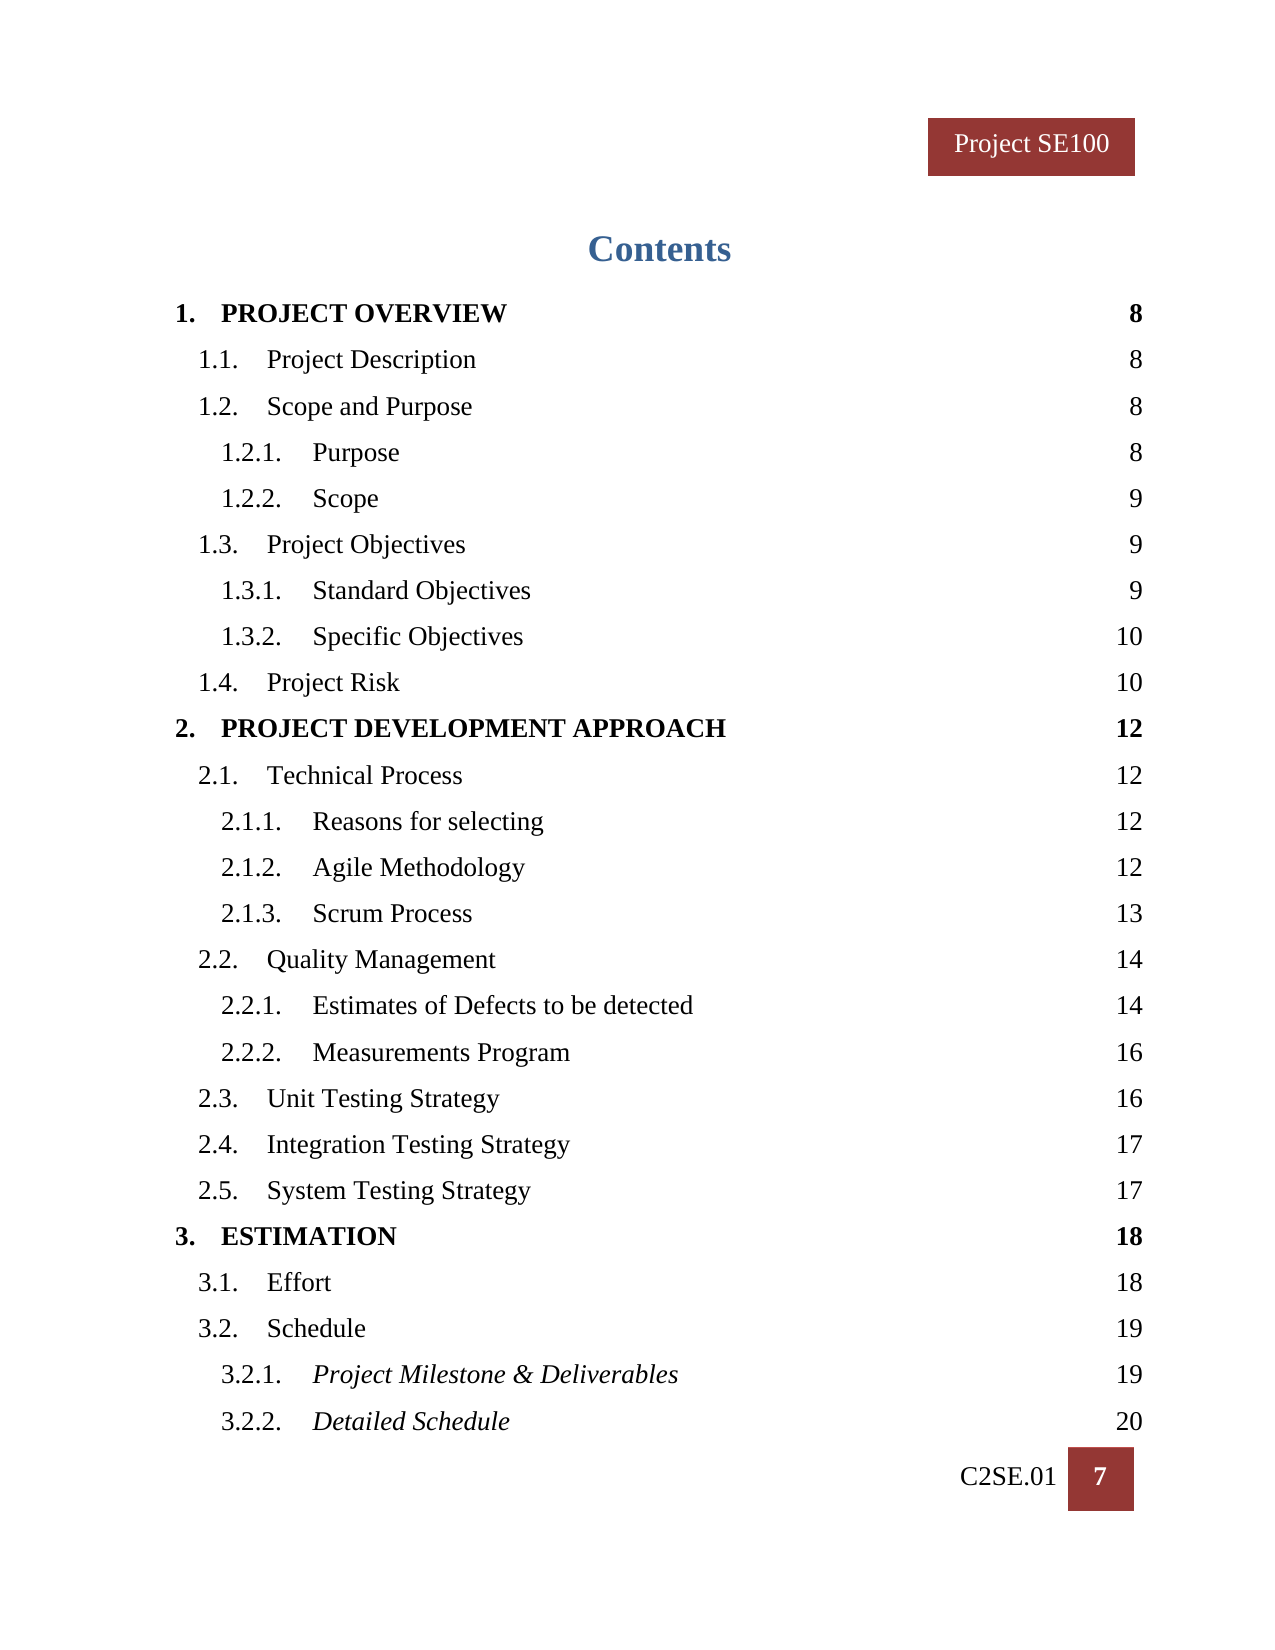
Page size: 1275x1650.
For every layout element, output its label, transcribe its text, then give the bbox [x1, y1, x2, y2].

text 1.2. Scope and Purpose 8 [198, 389, 1144, 421]
text 1.2.2. Scope 9 [221, 482, 1144, 513]
text 2.2.2. Measurements Program 16 [221, 1036, 1144, 1067]
text 3.1. Effort 18 [198, 1266, 1144, 1297]
text 2.4. Integration Testing Strategy 17 [198, 1128, 1144, 1159]
text 2.2.1. Estimates of Defects to be detected 14 [221, 989, 1144, 1021]
text 2.1. Technical Process 12 [198, 759, 1144, 790]
text 2.5. System Testing Strategy 17 [198, 1174, 1144, 1205]
text 2.1.3. Scrum Process 13 [221, 897, 1144, 928]
text 2.1.2. Agile Methodology 12 [221, 851, 1144, 882]
text 1.3.2. Specific Objectives 10 [221, 620, 1144, 651]
text 1.3. Project Objectives 9 [198, 528, 1144, 559]
text 2.1.1. Reasons for selecting 12 [221, 805, 1144, 836]
text 2.2. Quality Management 14 [198, 943, 1144, 974]
text 3.2. Schedule 19 [198, 1312, 1144, 1344]
text 3.2.1. Project Milestone & Deliverables 19 [221, 1359, 1144, 1390]
text 2.3. Unit Testing Strategy 16 [198, 1082, 1144, 1113]
text 2. PROJECT DEVELOPMENT APPROACH 12 [175, 713, 1144, 744]
text 1.1. Project Description 8 [198, 343, 1144, 374]
text 3. ESTIMATION 18 [175, 1220, 1144, 1251]
text Contents [175, 227, 1144, 270]
text 1. PROJECT OVERVIEW 8 [175, 297, 1144, 328]
text 1.4. Project Risk 10 [198, 666, 1144, 698]
text 1.3.1. Standard Objectives 9 [221, 574, 1144, 605]
text 3.2.2. Detailed Schedule 20 [221, 1405, 1144, 1436]
text 1.2.1. Purpose 8 [221, 436, 1144, 467]
